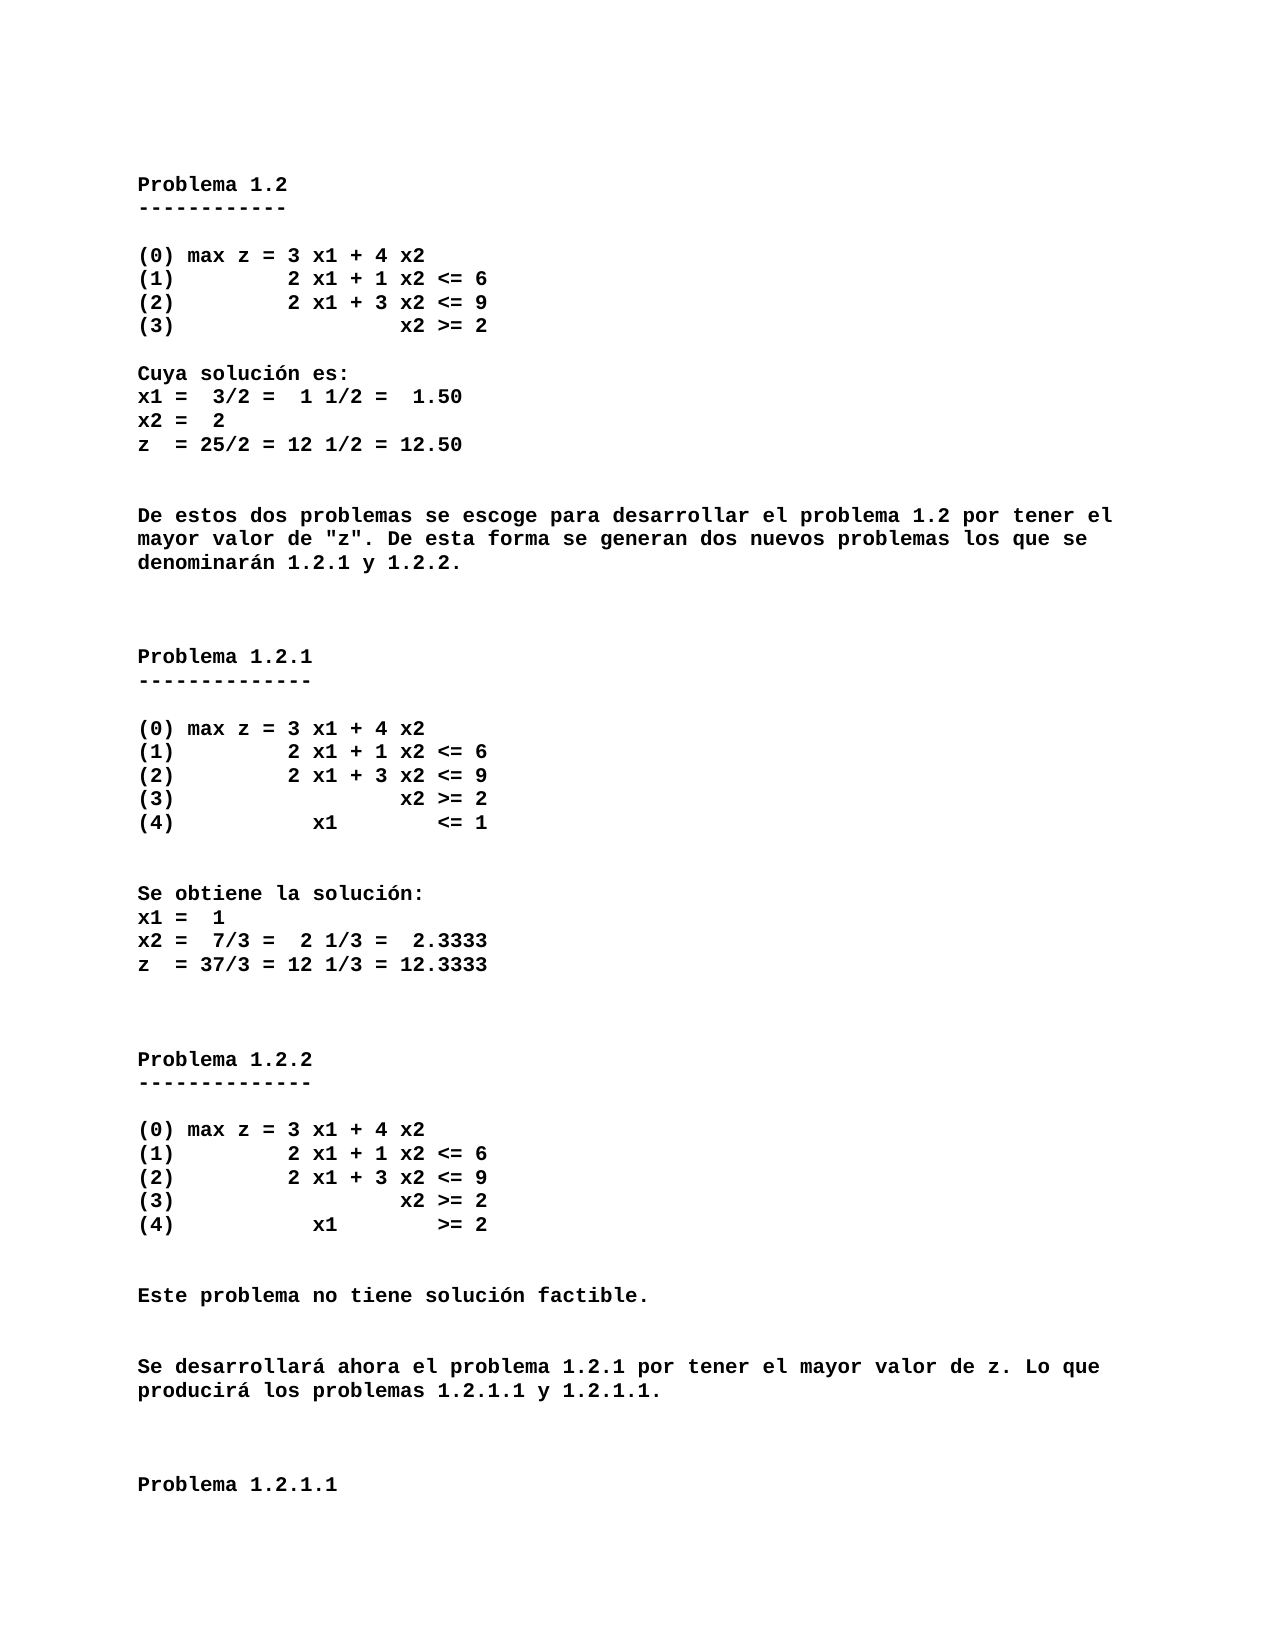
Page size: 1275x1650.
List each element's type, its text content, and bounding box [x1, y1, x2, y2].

text -------------- [137, 1072, 1138, 1096]
text x2 = 2 [137, 410, 1138, 434]
text x1 = 3/2 = 1 1/2 = 1.50 [137, 386, 1138, 410]
text (0) max z = 3 x1 + 4 x2 [137, 1119, 1138, 1143]
text x2 = 7/3 = 2 1/3 = 2.3333 [137, 930, 1138, 954]
text Se obtiene la solución: [137, 883, 1138, 907]
text (1) 2 x1 + 1 x2 <= 6 [137, 268, 1138, 292]
text Problema 1.2.1.1 [137, 1474, 1138, 1498]
text (4) x1 >= 2 [137, 1214, 1138, 1238]
text (3) x2 >= 2 [137, 788, 1138, 812]
text (1) 2 x1 + 1 x2 <= 6 [137, 741, 1138, 765]
text Se desarrollará ahora el problema 1.2.1 por tener el mayor valor de z. Lo que producirá los problemas 1.2.1.1 y 1.2.1.1. [137, 1356, 1138, 1403]
text (0) max z = 3 x1 + 4 x2 [137, 717, 1138, 741]
text ------------ [137, 197, 1138, 221]
text (0) max z = 3 x1 + 4 x2 [137, 244, 1138, 268]
text (1) 2 x1 + 1 x2 <= 6 [137, 1143, 1138, 1167]
text Problema 1.2 [137, 174, 1138, 197]
text Este problema no tiene solución factible. [137, 1285, 1138, 1309]
text Problema 1.2.2 [137, 1048, 1138, 1072]
text -------------- [137, 670, 1138, 694]
text z = 37/3 = 12 1/3 = 12.3333 [137, 954, 1138, 978]
text (3) x2 >= 2 [137, 316, 1138, 339]
text (2) 2 x1 + 3 x2 <= 9 [137, 292, 1138, 316]
text z = 25/2 = 12 1/2 = 12.50 [137, 434, 1138, 457]
text Cuya solución es: [137, 363, 1138, 386]
text x1 = 1 [137, 907, 1138, 930]
text (4) x1 <= 1 [137, 812, 1138, 836]
text (2) 2 x1 + 3 x2 <= 9 [137, 1167, 1138, 1190]
text (2) 2 x1 + 3 x2 <= 9 [137, 765, 1138, 788]
text (3) x2 >= 2 [137, 1190, 1138, 1214]
text De estos dos problemas se escoge para desarrollar el problema 1.2 por tener el mayor valor de "z". De esta forma se generan dos nuevos problemas los que se denominarán 1.2.1 y 1.2.2. [137, 505, 1138, 576]
text Problema 1.2.1 [137, 647, 1138, 670]
